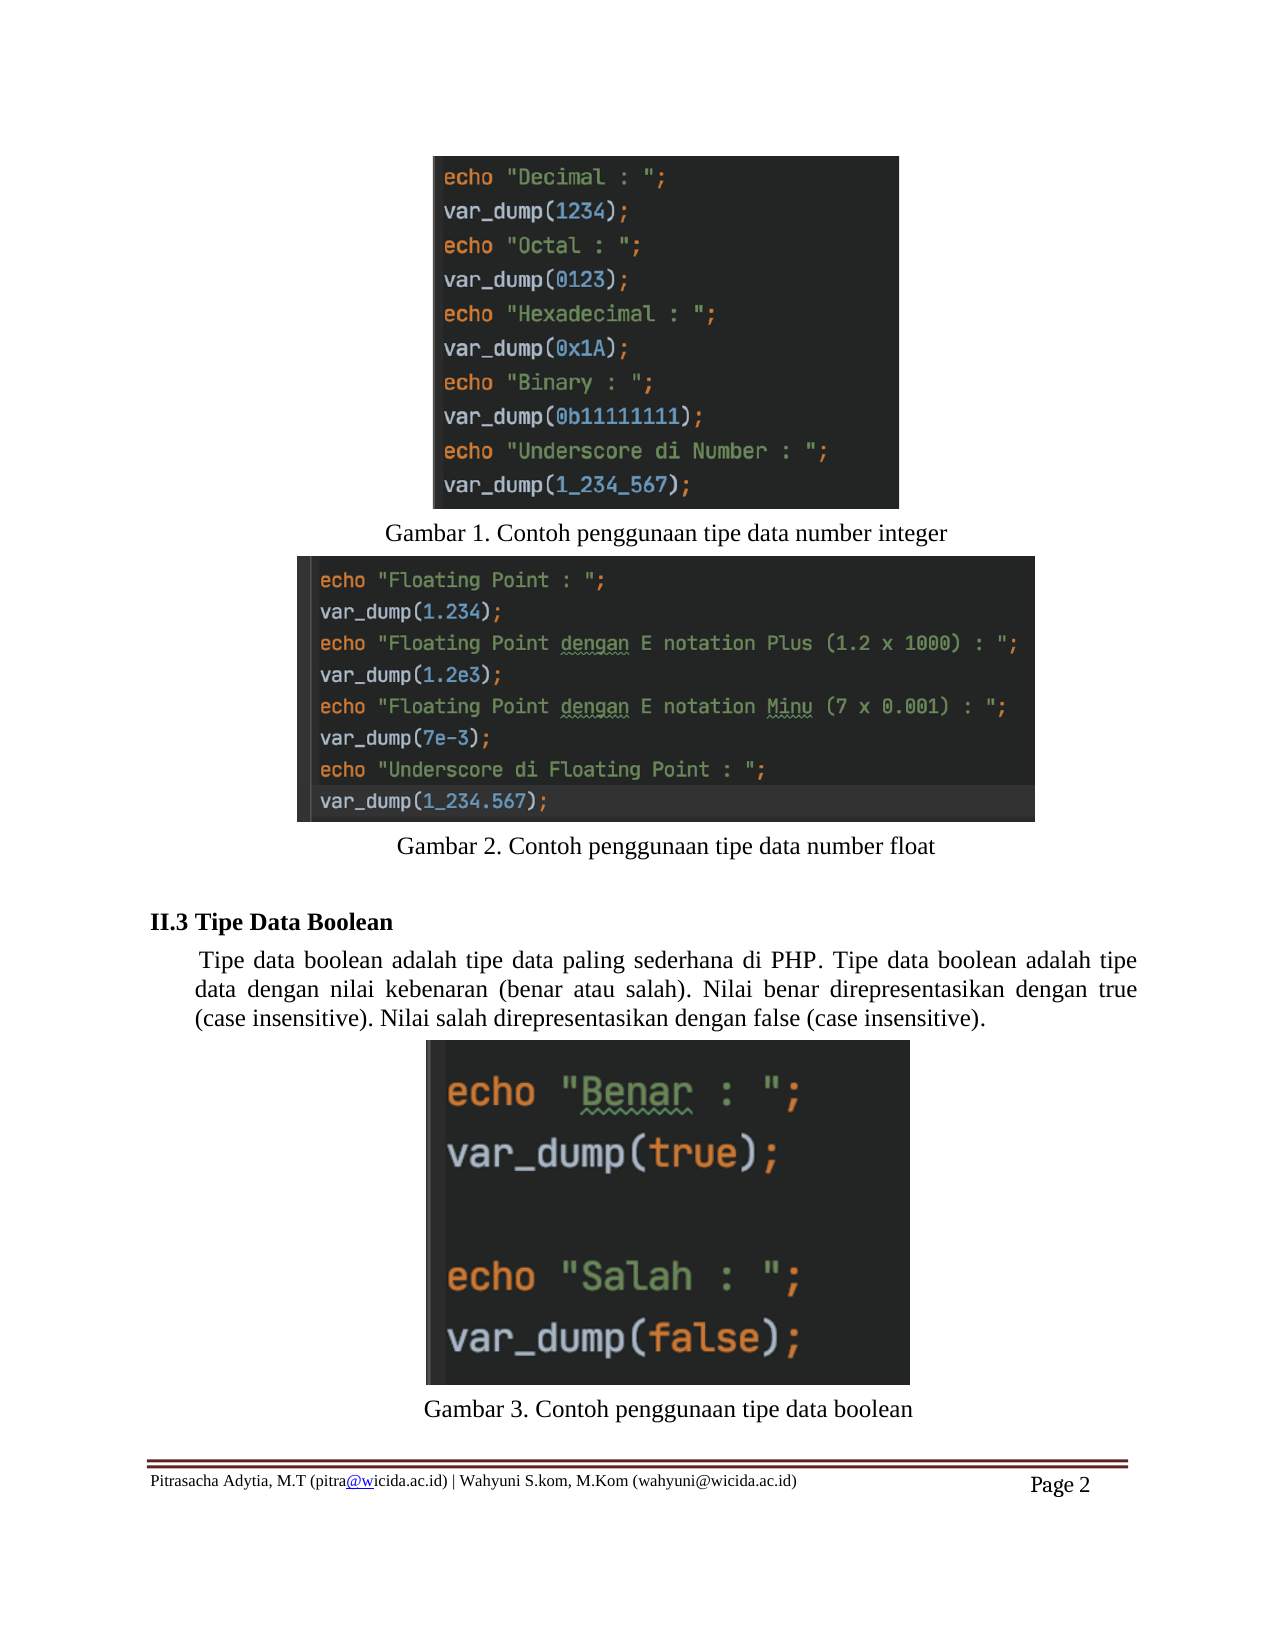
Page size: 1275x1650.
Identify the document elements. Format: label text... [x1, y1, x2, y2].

picture [426, 1040, 910, 1385]
subtitle Tipe Data Boolean [150, 907, 1137, 936]
picture [432, 156, 900, 509]
subtitle Gambar 1. Contoh penggunaan tipe data number integer [194, 518, 1137, 547]
subtitle Gambar 3. Contoh penggunaan tipe data boolean [194, 1394, 1137, 1422]
subtitle Gambar 2. Contoh penggunaan tipe data number float [194, 831, 1137, 859]
picture [297, 556, 1035, 822]
subtitle Tipe data boolean adalah tipe data paling sederhana di PHP. Tipe data boolean adalah tipe data dengan nilai kebenaran (benar atau salah). Nilai benar direpresentasikan dengan true (case insensitive). Nilai salah direpresentasikan dengan false (case insensitive). [194, 945, 1137, 1031]
